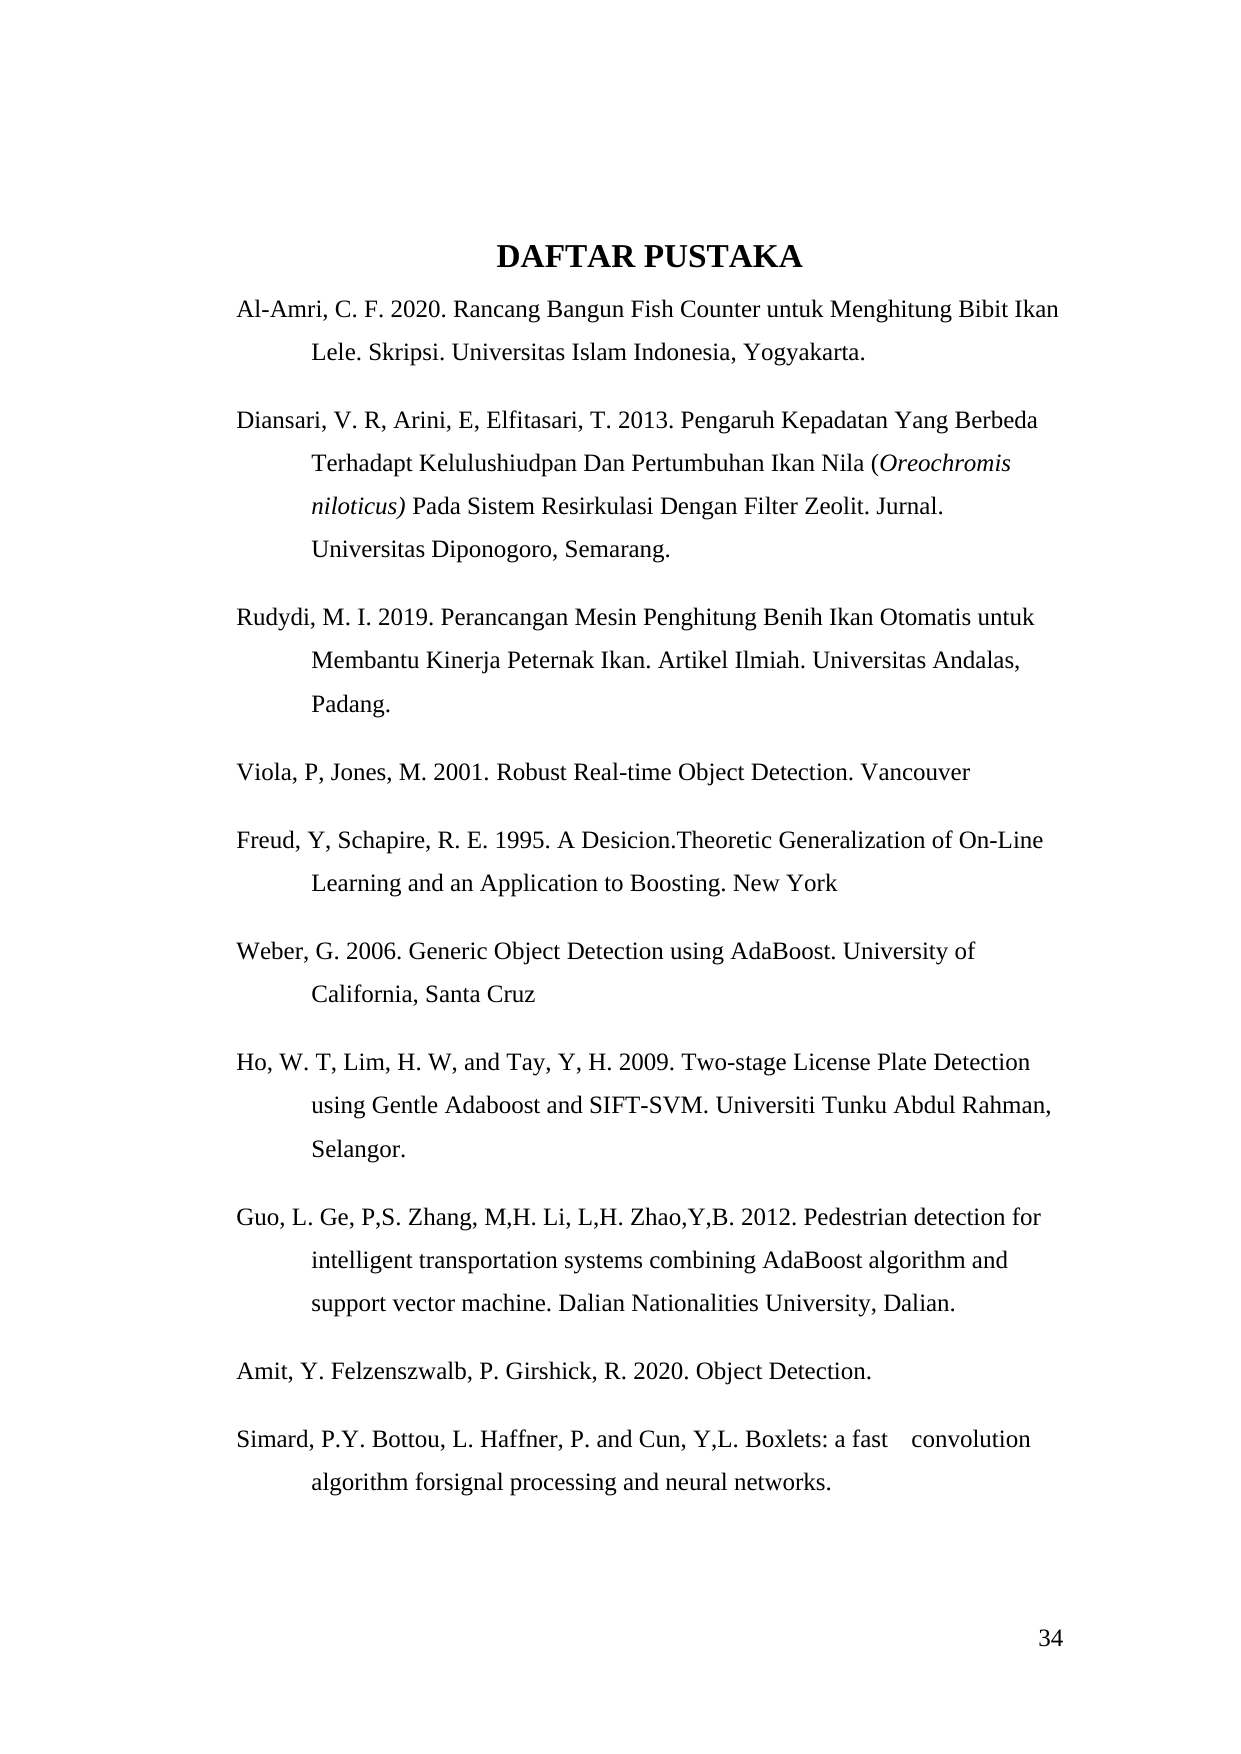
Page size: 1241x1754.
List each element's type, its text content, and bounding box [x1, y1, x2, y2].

text Al-Amri, C. F. 2020. Rancang Bangun Fish Counter untuk Menghitung Bibit Ikan Lele. Skripsi. Universitas Islam Indonesia, Yogyakarta. [236, 294, 1063, 366]
text Viola, P, Jones, M. 2001. Robust Real-time Object Detection. Vancouver [236, 757, 1063, 786]
text Diansari, V. R, Arini, E, Elfitasari, T. 2013. Pengaruh Kepadatan Yang Berbeda Terhadapt Kelulushiudpan Dan Pertumbuhan Ikan Nila (Oreochromis niloticus) Pada Sistem Resirkulasi Dengan Filter Zeolit. Jurnal. Universitas Diponogoro, Semarang. [236, 405, 1063, 563]
text Weber, G. 2006. Generic Object Detection using AdaBoost. University of California, Santa Cruz [236, 936, 1063, 1008]
subtitle DAFTAR PUSTAKA [236, 236, 1063, 274]
text Guo, L. Ge, P,S. Zhang, M,H. Li, L,H. Zhao,Y,B. 2012. Pedestrian detection for intelligent transportation systems combining AdaBoost algorithm and support vector machine. Dalian Nationalities University, Dalian. [236, 1202, 1063, 1317]
text Simard, P.Y. Bottou, L. Haffner, P. and Cun, Y,L. Boxlets: a fast convolution algorithm forsignal processing and neural networks. [236, 1424, 1063, 1496]
text Freud, Y, Schapire, R. E. 1995. A Desicion.Theoretic Generalization of On-Line Learning and an Application to Boosting. New York [236, 825, 1063, 897]
text Rudydi, M. I. 2019. Perancangan Mesin Penghitung Benih Ikan Otomatis untuk Membantu Kinerja Peternak Ikan. Artikel Ilmiah. Universitas Andalas, Padang. [236, 602, 1063, 717]
text Ho, W. T, Lim, H. W, and Tay, Y, H. 2009. Two-stage License Plate Detection using Gentle Adaboost and SIFT-SVM. Universiti Tunku Abdul Rahman, Selangor. [236, 1047, 1063, 1162]
text Amit, Y. Felzenszwalb, P. Girshick, R. 2020. Object Detection. [236, 1356, 1063, 1385]
